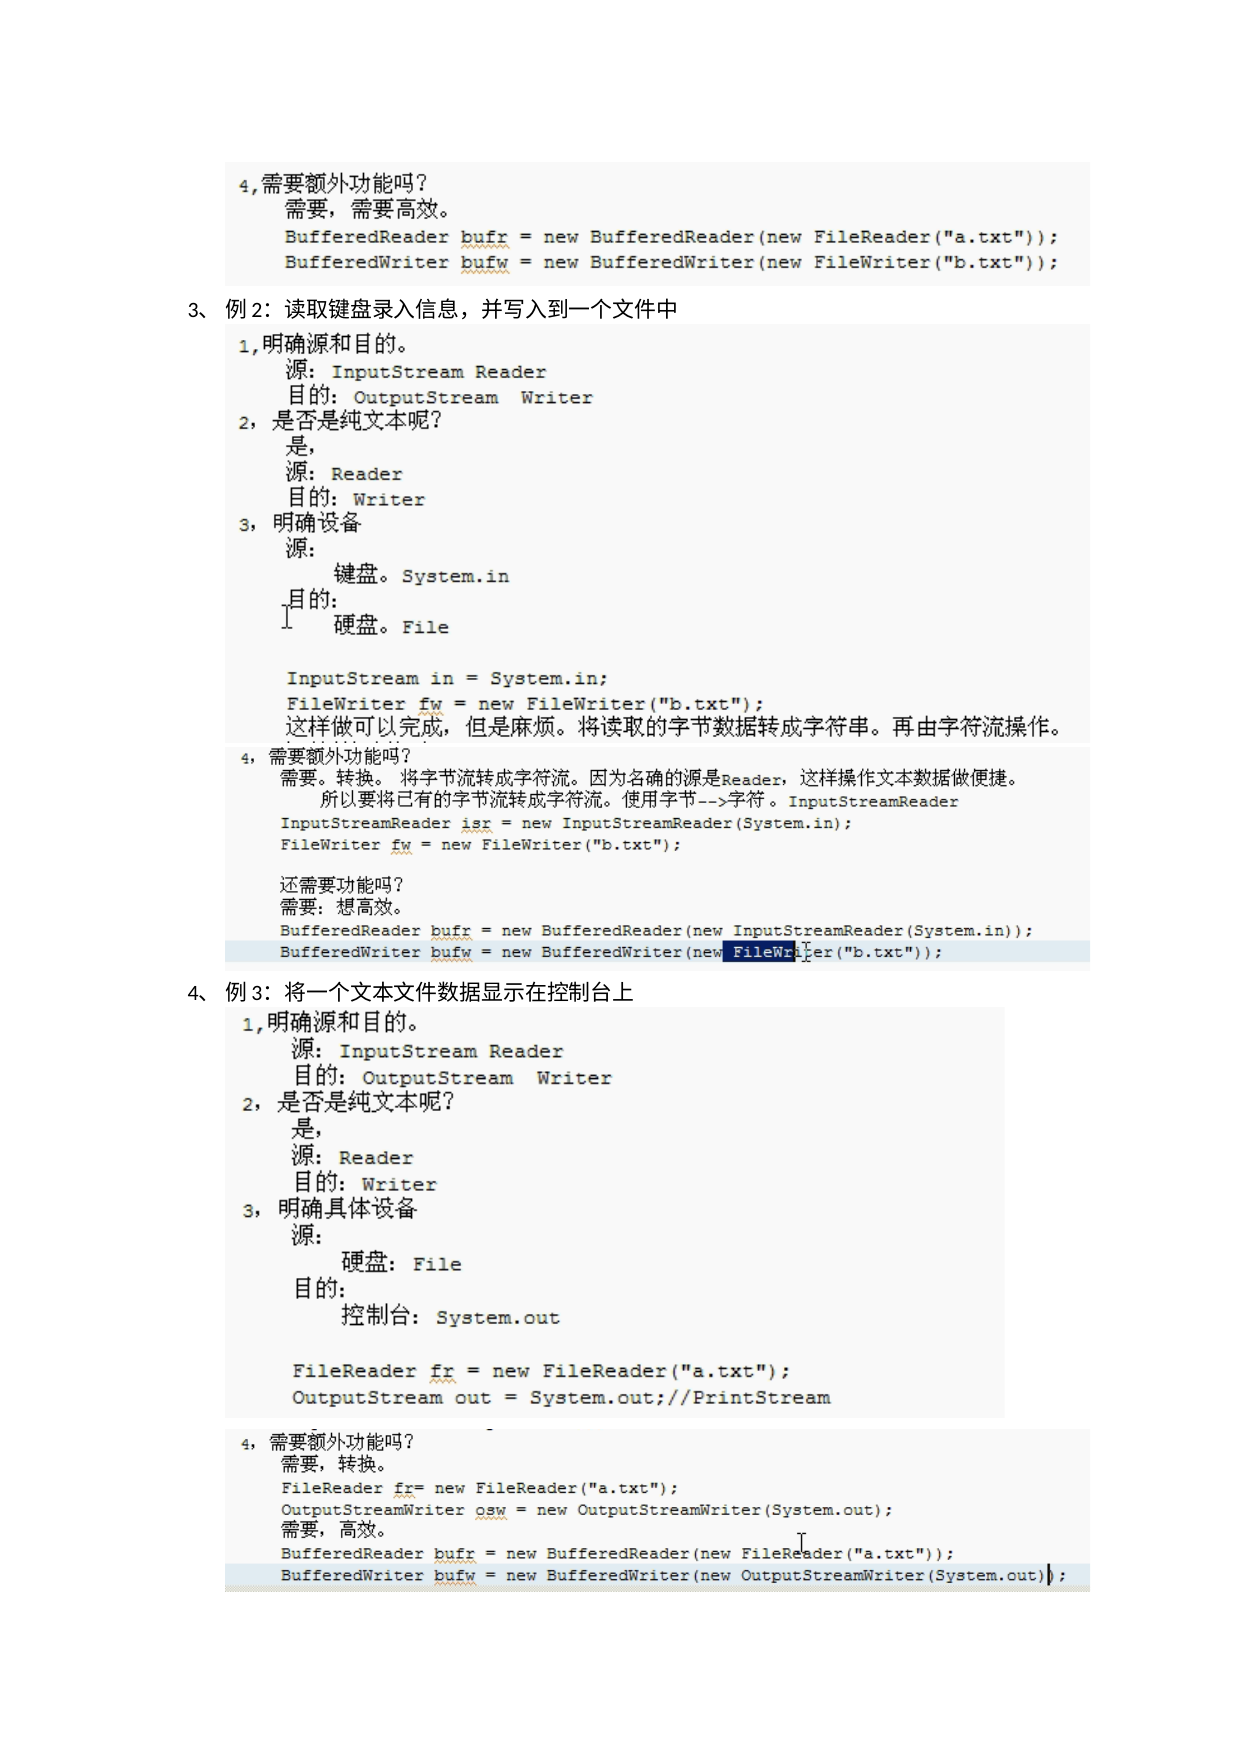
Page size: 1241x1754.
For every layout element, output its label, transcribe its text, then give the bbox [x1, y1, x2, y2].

picture [225, 162, 1091, 286]
picture [225, 1429, 1091, 1592]
picture [225, 747, 1091, 971]
picture [225, 1007, 1005, 1418]
list 例3：将一个文本文件数据显示在控制台上 [187, 974, 1053, 1007]
picture [225, 324, 1091, 743]
